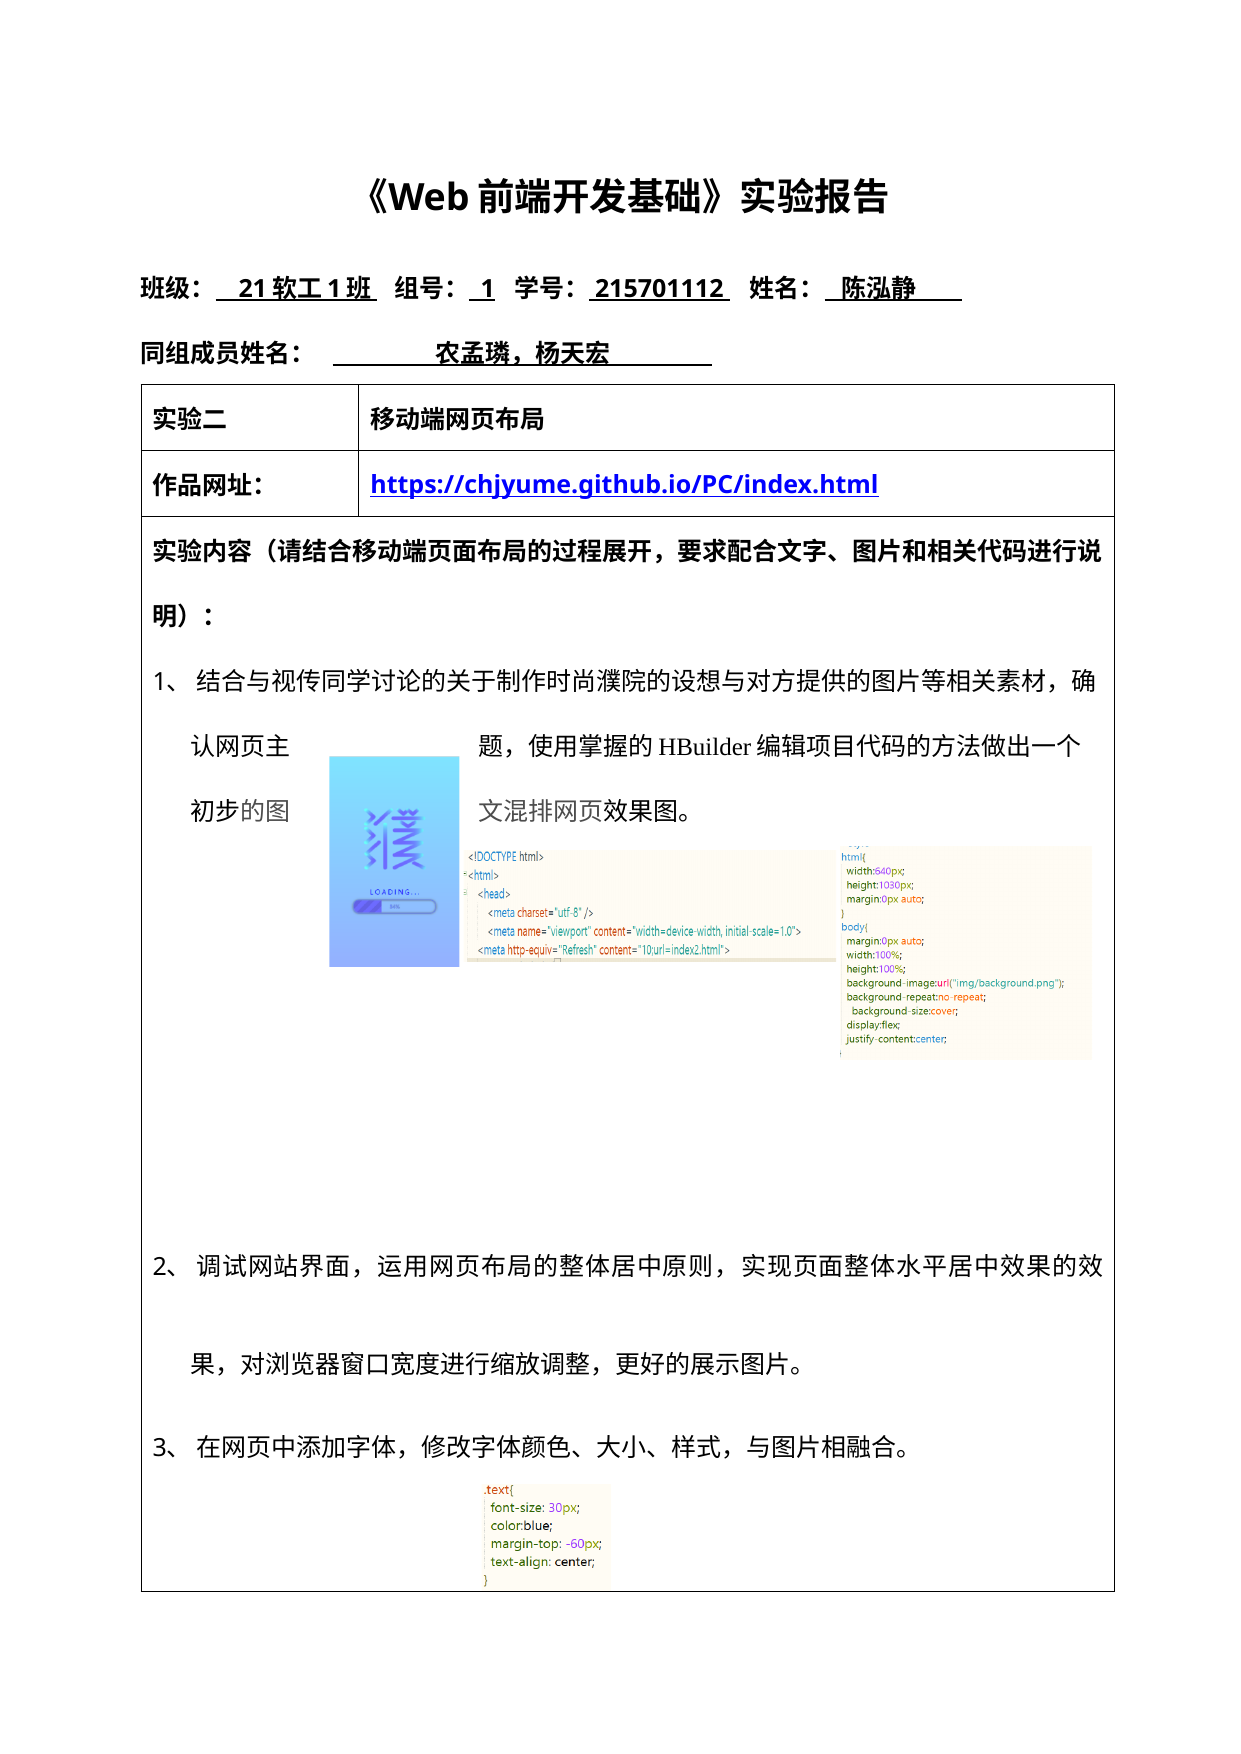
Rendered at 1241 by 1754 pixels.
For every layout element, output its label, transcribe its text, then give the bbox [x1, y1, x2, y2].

table_header 移动端网页布局 [359, 385, 1114, 450]
table_cell 作品网址： [142, 451, 358, 516]
table_header 实验二 [142, 385, 358, 450]
picture [839, 846, 1092, 1059]
text 班级： 21软工1班 组号： 1 学号： 215701112 姓名： 陈泓静 [141, 254, 1100, 319]
table_cell https://chjyume.github.io/PC/index.html [359, 451, 1114, 516]
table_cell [142, 517, 1114, 1591]
picture [463, 850, 837, 962]
text 同组成员姓名： 农孟璘，杨天宏 [141, 319, 1100, 384]
picture [329, 756, 460, 967]
picture [481, 1484, 612, 1591]
text 《Web前端开发基础》实验报告 [141, 162, 1100, 227]
